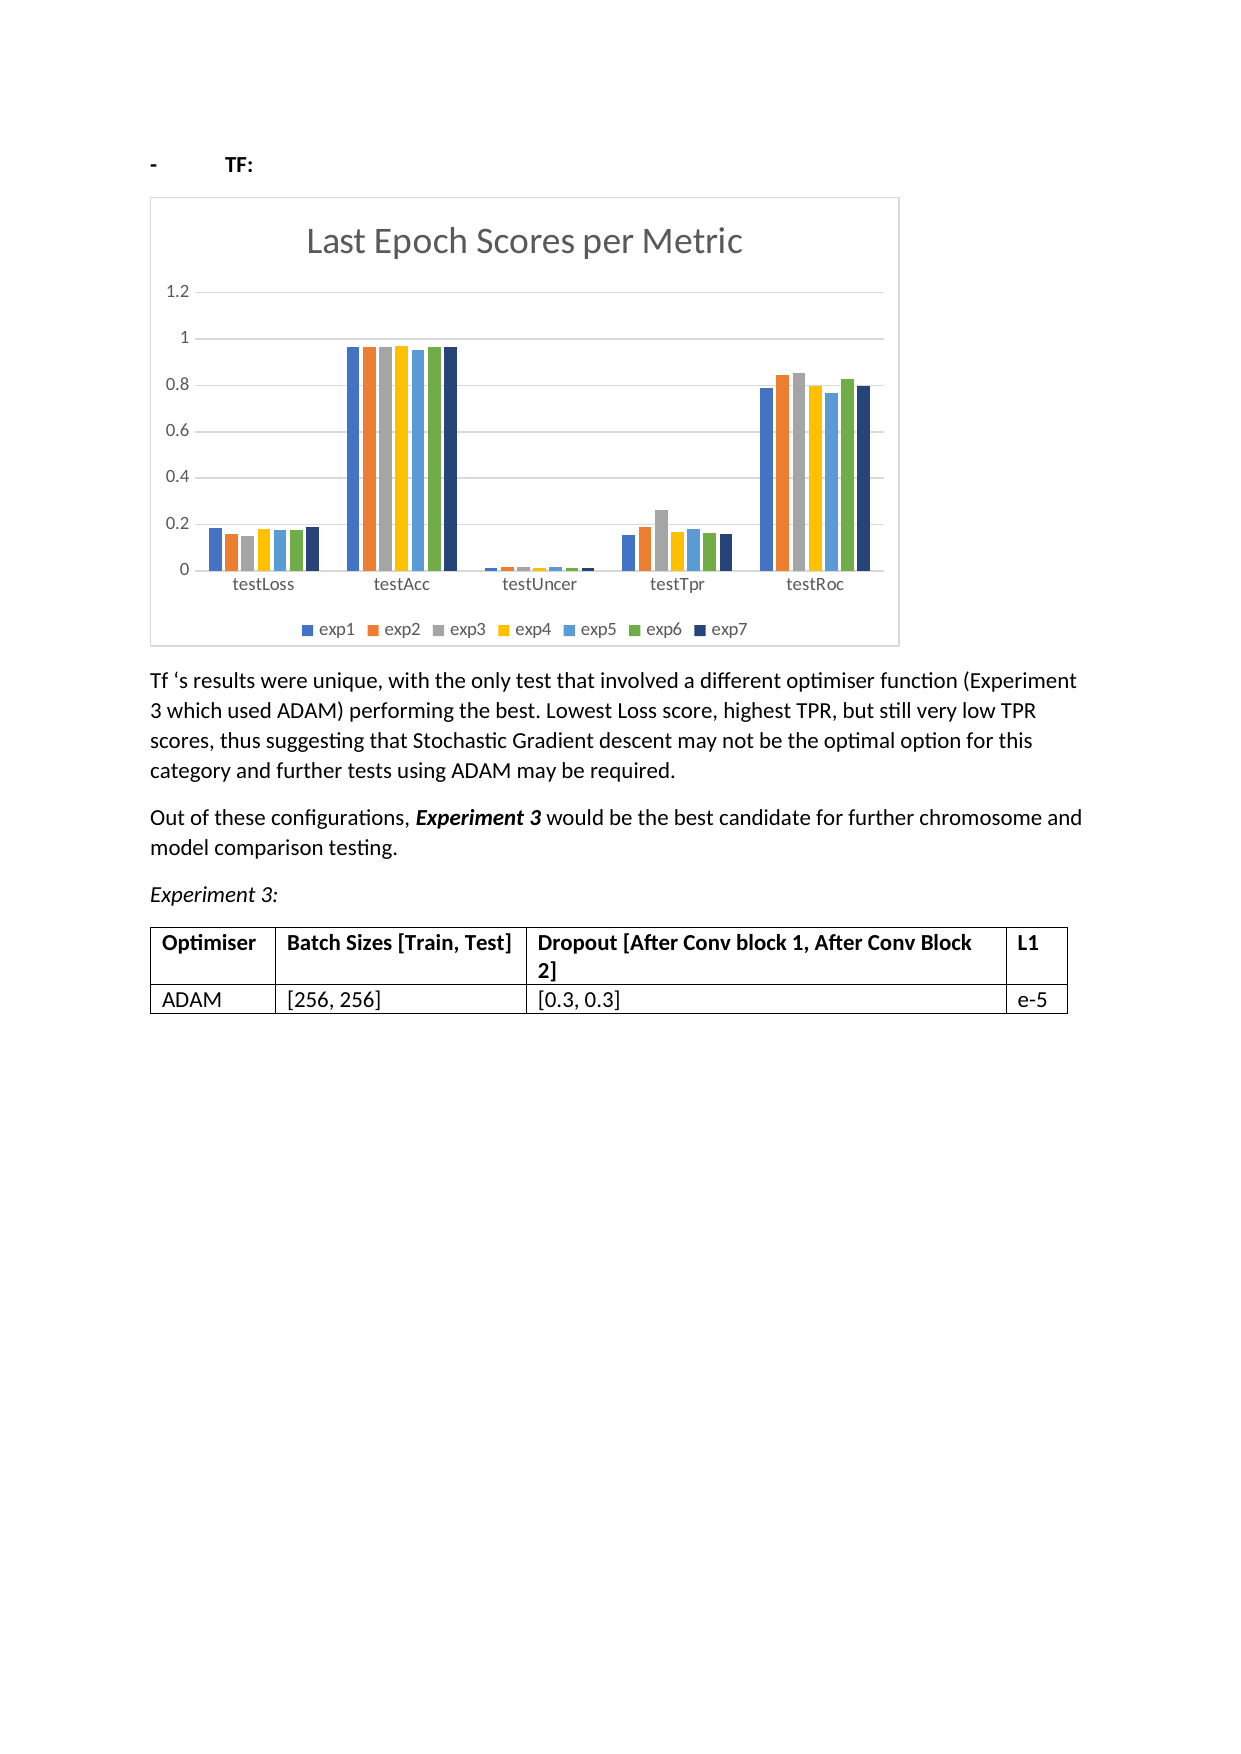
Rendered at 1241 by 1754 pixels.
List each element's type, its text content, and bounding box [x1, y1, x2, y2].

table_header L1 [1007, 928, 1067, 984]
text Tf ‘s results were unique, with the only test that involved a different optimiser function (Experiment 3 which used ADAM) performing the best. Lowest Loss score, highest TPR, but still very low TPR scores, thus suggesting that Stochastic Gradient descent may not be the optimal option for this category and further tests using ADAM may be required. [150, 666, 1090, 784]
table_cell [256, 256] [276, 985, 526, 1013]
table_cell [0.3, 0.3] [527, 985, 1006, 1013]
text Out of these configurations, Experiment 3 would be the best candidate for further chromosome and model comparison testing. [150, 803, 1090, 861]
table_header Dropout [After Conv block 1, After Conv Block 2] [527, 928, 1006, 984]
table_header Batch Sizes [Train, Test] [276, 928, 526, 984]
table_cell ADAM [151, 985, 275, 1013]
table_header Optimiser [151, 928, 275, 984]
text - TF: [150, 150, 1090, 178]
text Experiment 3: [150, 880, 1090, 908]
table_cell e-5 [1007, 985, 1067, 1013]
